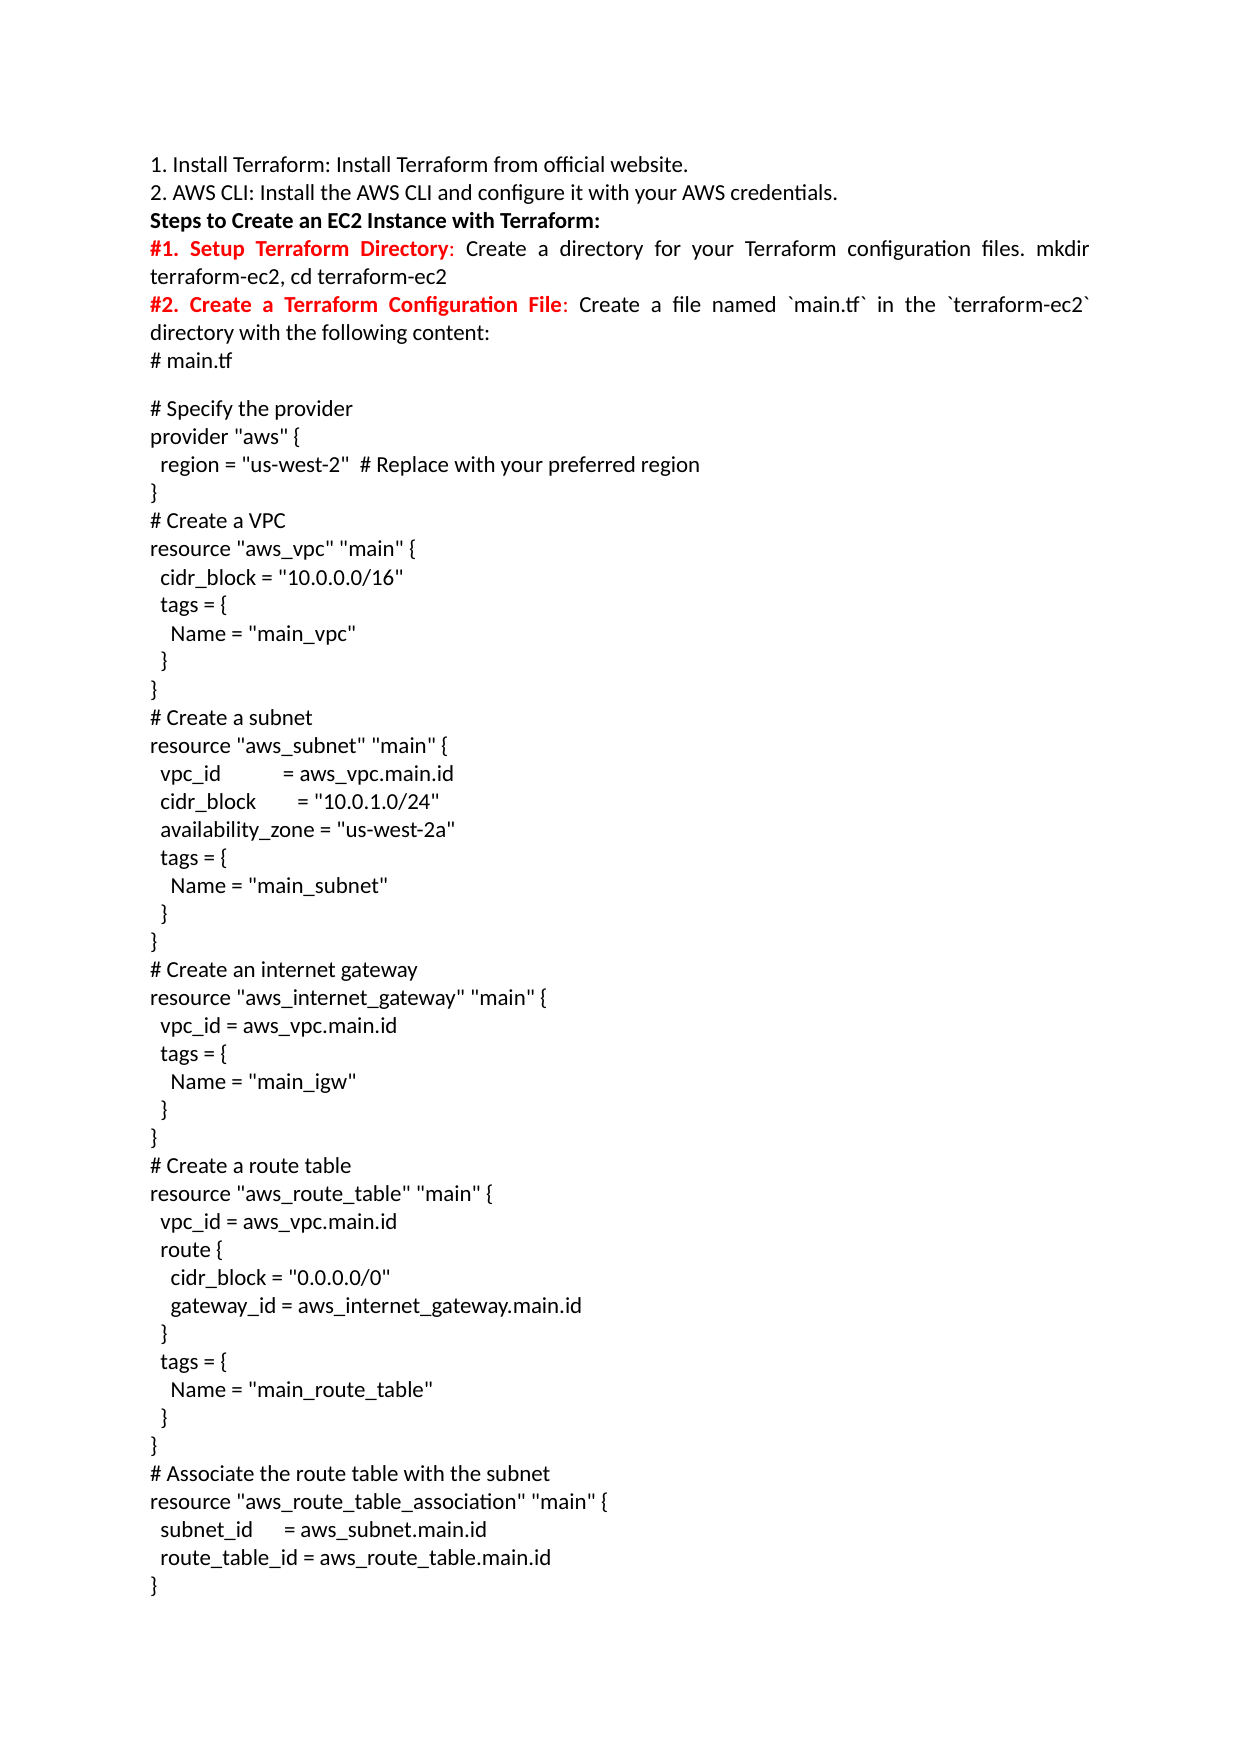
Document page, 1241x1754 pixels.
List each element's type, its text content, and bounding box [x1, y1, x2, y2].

text cidr_block = "10.0.0.0/16" [150, 563, 1090, 591]
text gateway_id = aws_internet_gateway.main.id [150, 1291, 1090, 1319]
text Steps to Create an EC2 Instance with Terraform: [150, 206, 1090, 234]
text route { [150, 1235, 1090, 1263]
text # main.tf [150, 346, 1090, 374]
text cidr_block = "10.0.1.0/24" [150, 787, 1090, 815]
text region = "us-west-2" # Replace with your preferred region [150, 451, 1090, 478]
text provider "aws" { [150, 422, 1090, 451]
text vpc_id = aws_vpc.main.id [150, 1011, 1090, 1039]
text tags = { [150, 1347, 1090, 1375]
text #2. Create a Terraform Configuration File: Create a file named `main.tf` in the `terraform-ec2` directory with the following content: [150, 290, 1090, 346]
text Name = "main_igw" [150, 1067, 1090, 1095]
text } [150, 478, 1090, 507]
text subnet_id = aws_subnet.main.id [150, 1515, 1090, 1543]
text } [150, 1431, 1090, 1459]
text Name = "main_subnet" [150, 871, 1090, 899]
text cidr_block = "0.0.0.0/0" [150, 1263, 1090, 1291]
text } [150, 1123, 1090, 1151]
text # Associate the route table with the subnet [150, 1459, 1090, 1487]
text resource "aws_internet_gateway" "main" { [150, 983, 1090, 1011]
text Name = "main_route_table" [150, 1375, 1090, 1403]
text } [150, 927, 1090, 955]
text # Create a route table [150, 1151, 1090, 1179]
text tags = { [150, 1039, 1090, 1067]
text resource "aws_vpc" "main" { [150, 534, 1090, 563]
text vpc_id = aws_vpc.main.id [150, 1207, 1090, 1235]
text } [150, 899, 1090, 927]
text } [150, 1319, 1090, 1347]
text # Specify the provider [150, 394, 1090, 422]
text resource "aws_route_table_association" "main" { [150, 1487, 1090, 1515]
text } [150, 1095, 1090, 1123]
text } [150, 675, 1090, 703]
text } [150, 647, 1090, 675]
text } [150, 1403, 1090, 1431]
text # Create an internet gateway [150, 955, 1090, 983]
text } [150, 1571, 1090, 1599]
text 1. Install Terraform: Install Terraform from official website. [150, 150, 1090, 178]
text #1. Setup Terraform Directory: Create a directory for your Terraform configuration files. mkdir terraform-ec2, cd terraform-ec2 [150, 234, 1090, 290]
text tags = { [150, 591, 1090, 619]
text # Create a subnet [150, 703, 1090, 731]
text availability_zone = "us-west-2a" [150, 815, 1090, 843]
text 2. AWS CLI: Install the AWS CLI and configure it with your AWS credentials. [150, 178, 1090, 206]
text # Create a VPC [150, 507, 1090, 534]
text route_table_id = aws_route_table.main.id [150, 1543, 1090, 1571]
text vpc_id = aws_vpc.main.id [150, 759, 1090, 787]
text tags = { [150, 843, 1090, 871]
text resource "aws_route_table" "main" { [150, 1179, 1090, 1207]
text resource "aws_subnet" "main" { [150, 731, 1090, 759]
text Name = "main_vpc" [150, 619, 1090, 647]
